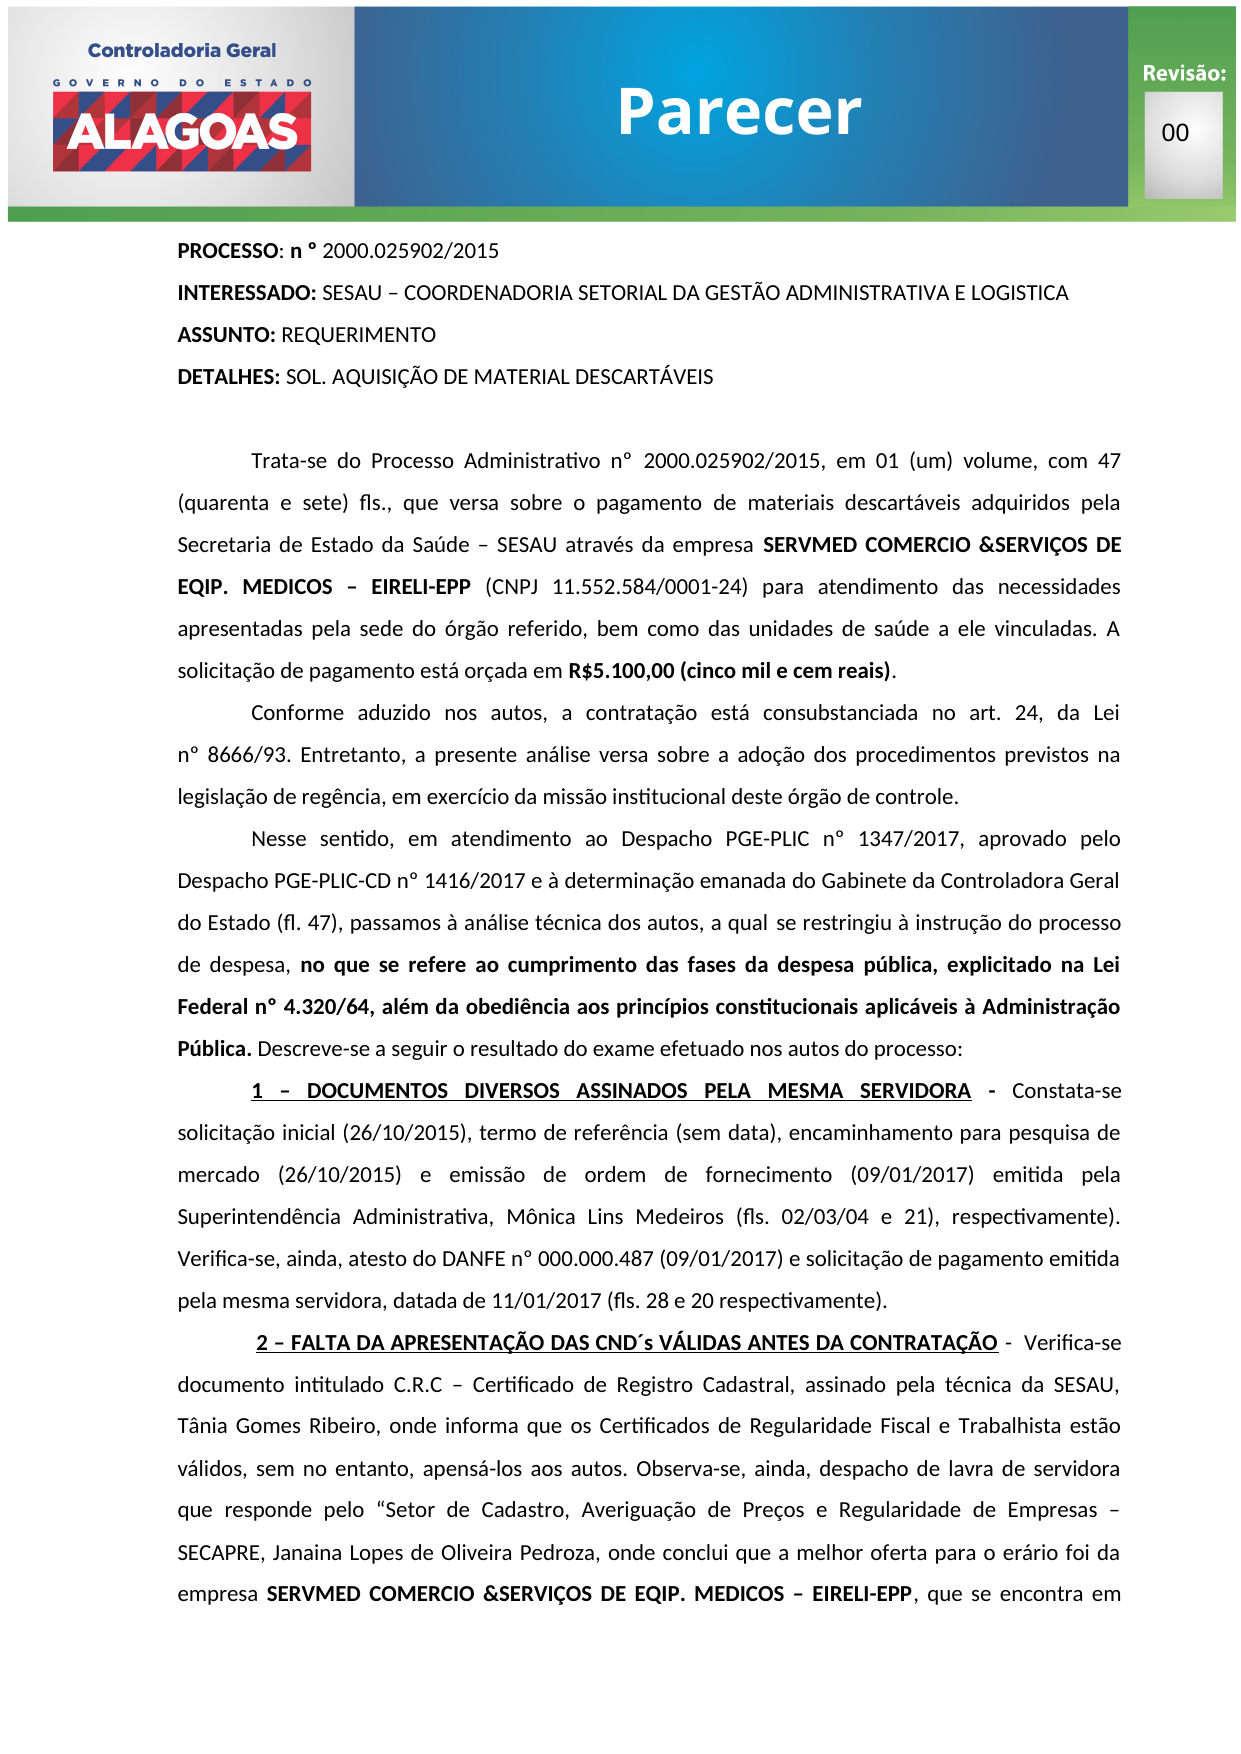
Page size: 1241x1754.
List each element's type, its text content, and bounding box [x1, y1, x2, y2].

picture [7, 6, 1236, 222]
text Trata-se do Processo Administrativo nº 2000.025902/2015, em 01 (um) volume, com 47 (quarenta e sete) fls., que versa sobre o pagamento de materiais descartáveis adquiridos pela Secretaria de Estado da Saúde – SESAU através da empresa SERVMED COMERCIO &SERVIÇOS DE EQIP. MEDICOS – EIRELI-EPP (CNPJ 11.552.584/0001-24) para atendimento das necessidades apresentadas pela sede do órgão referido, bem como das unidades de saúde a ele vinculadas. A solicitação de pagamento está orçada em R$5.100,00 (cinco mil e cem reais). [177, 446, 1122, 684]
text DETALHES: SOL. AQUISIÇÃO DE MATERIAL DESCARTÁVEIS [177, 362, 1122, 390]
text INTERESSADO: SESAU – COORDENADORIA SETORIAL DA GESTÃO ADMINISTRATIVA E LOGISTICA [177, 278, 1122, 306]
text Nesse sentido, em atendimento ao Despacho PGE-PLIC nº 1347/2017, aprovado pelo Despacho PGE-PLIC-CD nº 1416/2017 e à determinação emanada do Gabinete da Controladora Geral do Estado (fl. 47), passamos à análise técnica dos autos, a qual se restringiu à instrução do processo de despesa, no que se refere ao cumprimento das fases da despesa pública, explicitado na Lei Federal nº 4.320/64, além da obediência aos princípios constitucionais aplicáveis à Administração Pública. Descreve-se a seguir o resultado do exame efetuado nos autos do processo: [177, 824, 1122, 1062]
text PROCESSO: n º 2000.025902/2015 [177, 236, 1122, 264]
text Conforme aduzido nos autos, a contratação está consubstanciada no art. 24, da Lei nº 8666/93. Entretanto, a presente análise versa sobre a adoção dos procedimentos previstos na legislação de regência, em exercício da missão institucional deste órgão de controle. [177, 698, 1122, 810]
text ASSUNTO: REQUERIMENTO [177, 320, 1122, 348]
text 1 – DOCUMENTOS DIVERSOS ASSINADOS PELA MESMA SERVIDORA - Constata-se solicitação inicial (26/10/2015), termo de referência (sem data), encaminhamento para pesquisa de mercado (26/10/2015) e emissão de ordem de fornecimento (09/01/2017) emitida pela Superintendência Administrativa, Mônica Lins Medeiros (fls. 02/03/04 e 21), respectivamente). Verifica-se, ainda, atesto do DANFE nº 000.000.487 (09/01/2017) e solicitação de pagamento emitida pela mesma servidora, datada de 11/01/2017 (fls. 28 e 20 respectivamente). [177, 1076, 1122, 1314]
